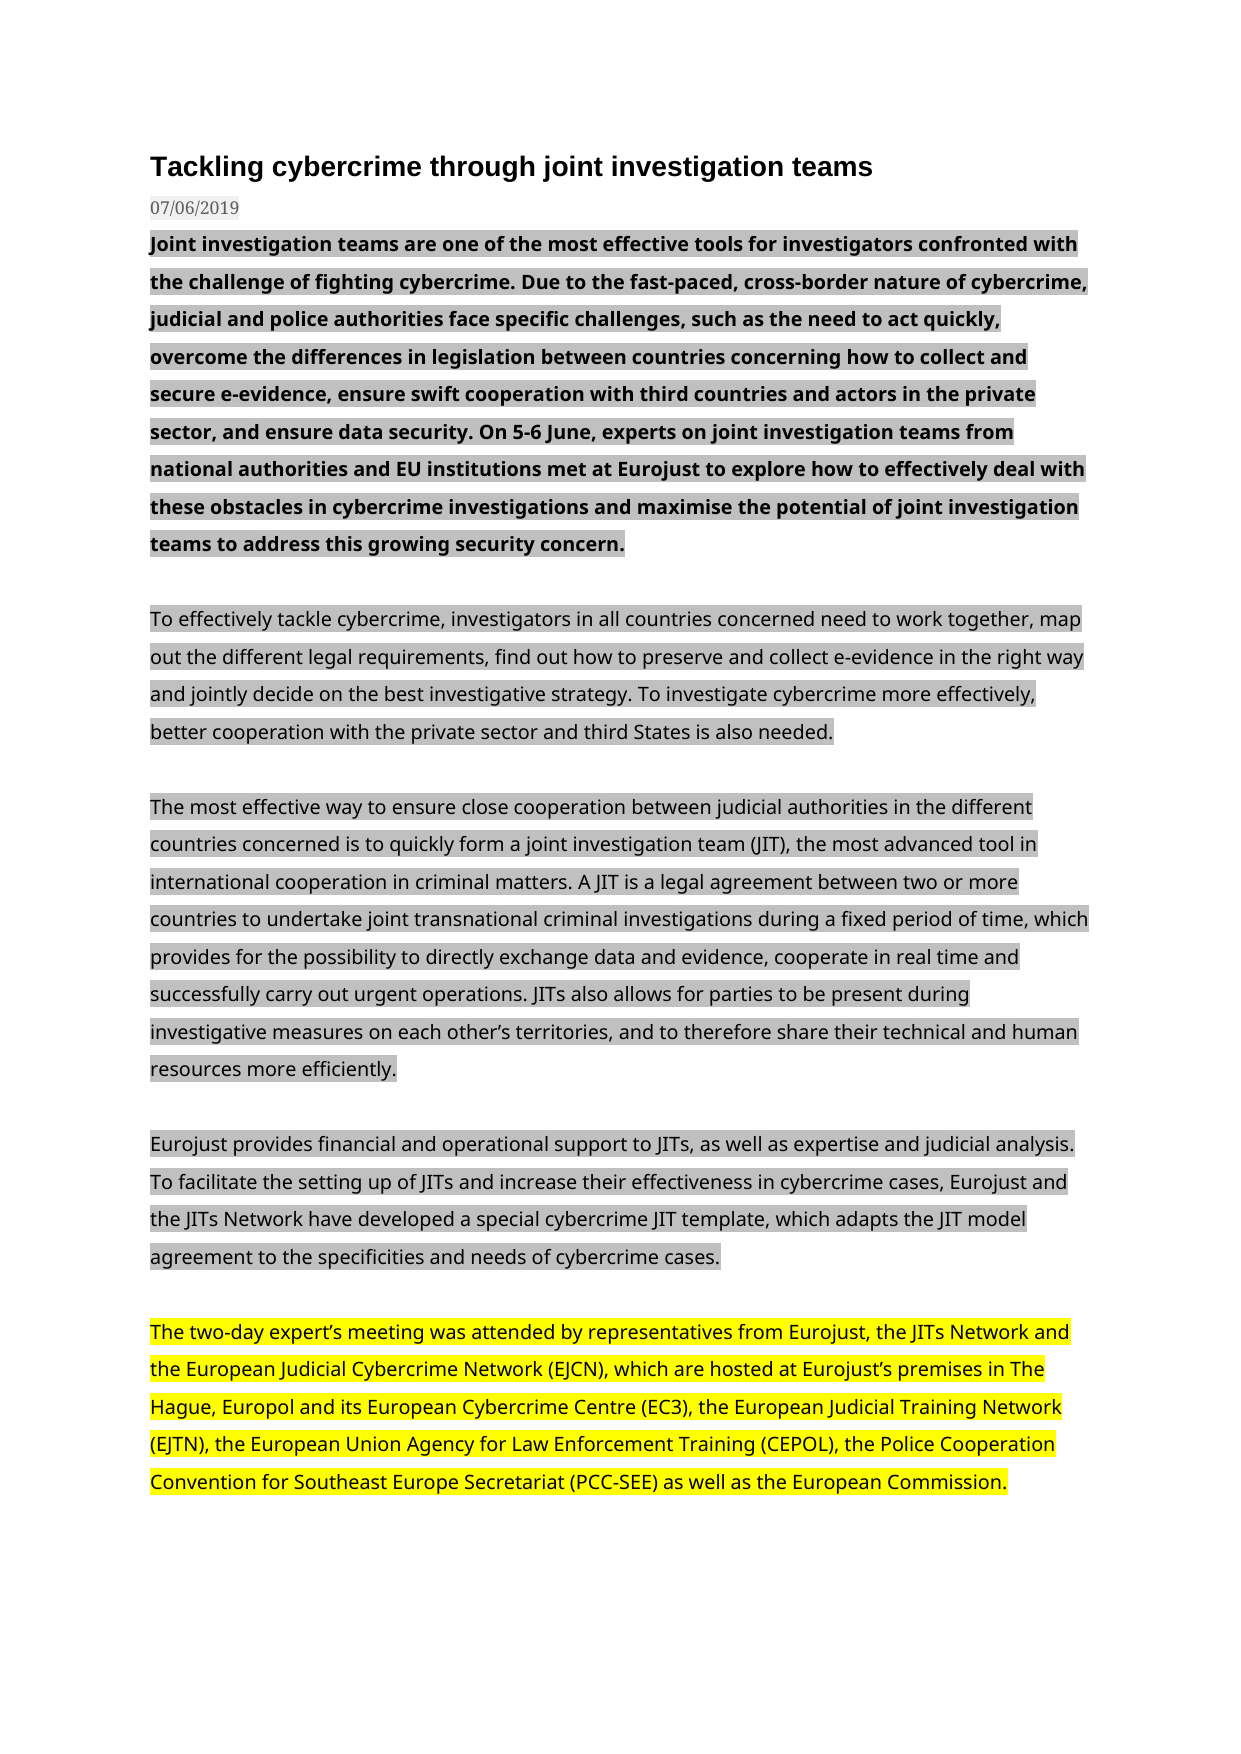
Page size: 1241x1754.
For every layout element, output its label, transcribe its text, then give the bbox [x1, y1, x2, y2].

text The two-day expert’s meeting was attended by representatives from Eurojust, the JITs Network and the European Judicial Cybercrime Network (EJCN), which are hosted at Eurojust’s premises in The Hague, Europol and its European Cybercrime Centre (EC3), the European Judicial Training Network (EJTN), the European Union Agency for Law Enforcement Training (CEPOL), the Police Cooperation Convention for Southeast Europe Secretariat (PCC-SEE) as well as the European Commission. [150, 1307, 1090, 1495]
text To effectively tackle cybercrime, investigators in all countries concerned need to work together, map out the different legal requirements, find out how to preserve and collect e-evidence in the right way and jointly decide on the best investigative strategy. To investigate cybercrime more effectively, better cooperation with the private sector and third States is also needed. [150, 595, 1090, 745]
text 07/06/2019 [150, 182, 1090, 220]
text Joint investigation teams are one of the most effective tools for investigators confronted with the challenge of fighting cybercrime. Due to the fast-paced, cross-border nature of cybercrime, judicial and police authorities face specific challenges, such as the need to act quickly, overcome the differences in legislation between countries concerning how to collect and secure e-evidence, ensure swift cooperation with third countries and actors in the private sector, and ensure data security. On 5-6 June, experts on joint investigation teams from national authorities and EU institutions met at Eurojust to explore how to effectively deal with these obstacles in cybercrime investigations and maximise the potential of joint investigation teams to address this growing security concern. [150, 220, 1090, 557]
text Eurojust provides financial and operational support to JITs, as well as expertise and judicial analysis. To facilitate the setting up of JITs and increase their effectiveness in cybercrime cases, Eurojust and the JITs Network have developed a special cybercrime JIT template, which adapts the JIT model agreement to the specificities and needs of cybercrime cases. [150, 1120, 1090, 1270]
text Tackling cybercrime through joint investigation teams [150, 150, 1090, 182]
text The most effective way to ensure close cooperation between judicial authorities in the different countries concerned is to quickly form a joint investigation team (JIT), the most advanced tool in international cooperation in criminal matters. A JIT is a legal agreement between two or more countries to undertake joint transnational criminal investigations during a fixed period of time, which provides for the possibility to directly exchange data and evidence, cooperate in real time and successfully carry out urgent operations. JITs also allows for parties to be present during investigative measures on each other’s territories, and to therefore share their technical and human resources more efficiently. [150, 782, 1090, 1082]
